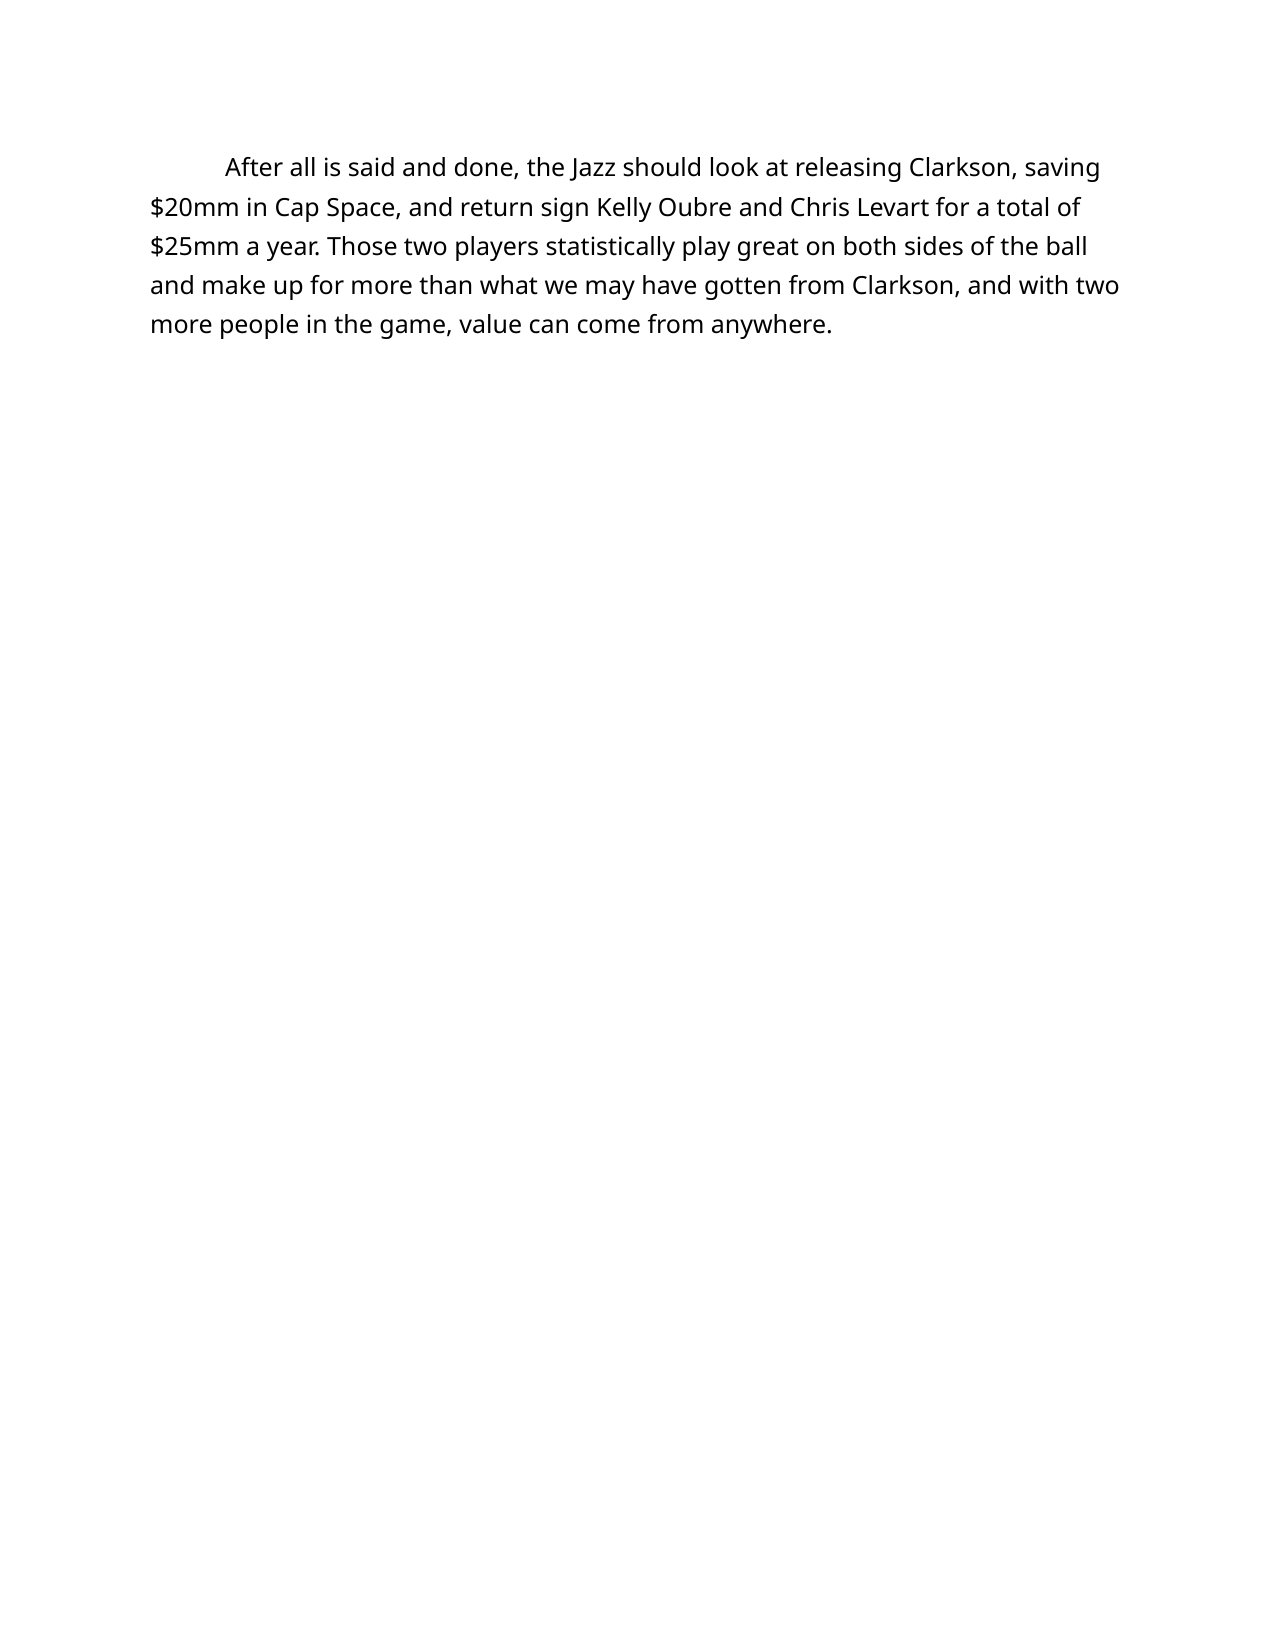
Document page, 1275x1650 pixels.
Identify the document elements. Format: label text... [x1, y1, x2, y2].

text After all is said and done, the Jazz should look at releasing Clarkson, saving $20mm in Cap Space, and return sign Kelly Oubre and Chris Levart for a total of $25mm a year. Those two players statistically play great on both sides of the ball and make up for more than what we may have gotten from Clarkson, and with two more people in the game, value can come from anywhere. [150, 150, 1125, 341]
